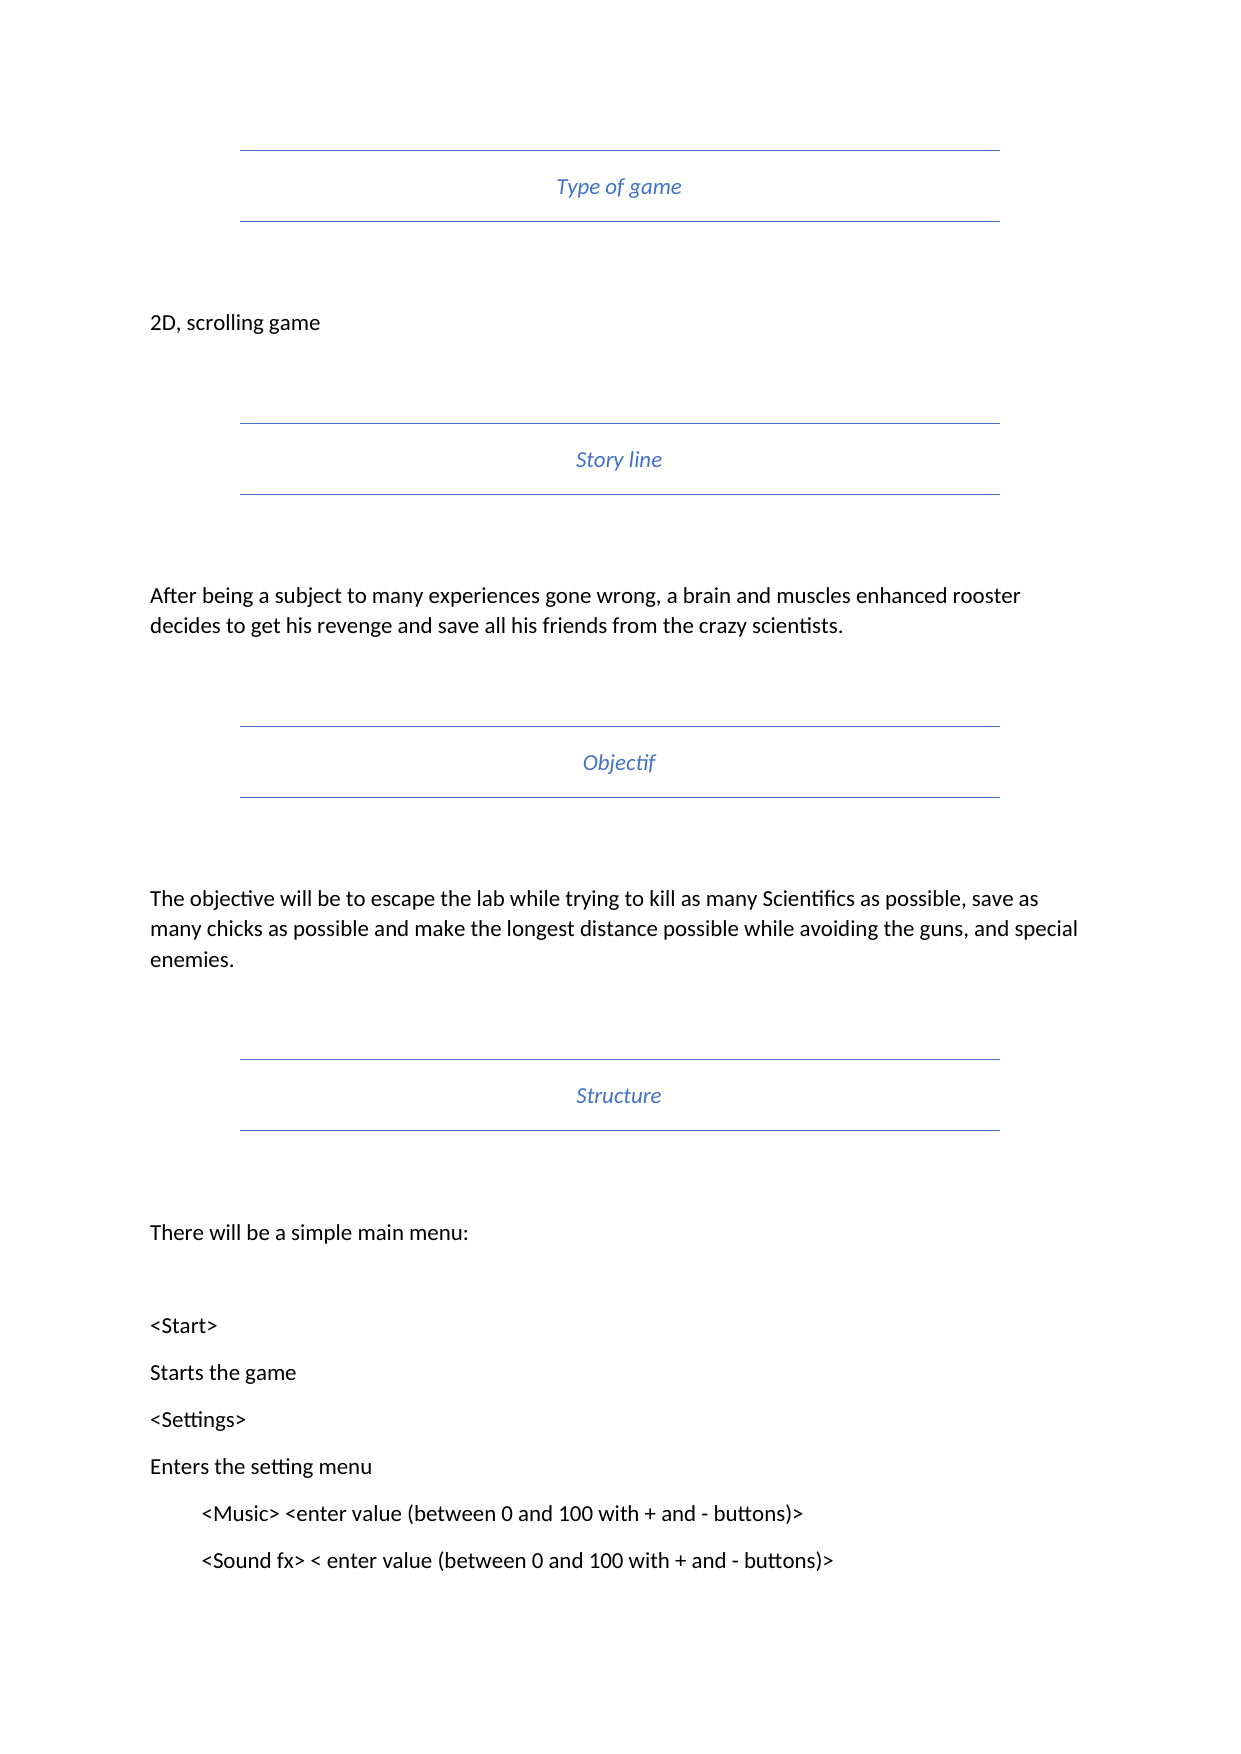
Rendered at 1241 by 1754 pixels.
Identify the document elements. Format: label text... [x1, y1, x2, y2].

text Starts the game [150, 1358, 1090, 1386]
text <Sound fx> < enter value (between 0 and 100 with + and - buttons)> [150, 1546, 1090, 1574]
text Enters the setting menu [150, 1452, 1090, 1480]
text Type of game [240, 151, 1000, 221]
text <Music> <enter value (between 0 and 100 with + and - buttons)> [150, 1499, 1090, 1527]
text <Settings> [150, 1405, 1090, 1433]
text Structure [240, 1060, 1000, 1130]
text After being a subject to many experiences gone wrong, a brain and muscles enhanced rooster decides to get his revenge and save all his friends from the crazy scientists. [150, 581, 1090, 639]
text There will be a simple main menu: [150, 1218, 1090, 1246]
text Story line [240, 424, 1000, 494]
text The objective will be to escape the lab while trying to kill as many Scientifics as possible, save as many chicks as possible and make the longest distance possible while avoiding the guns, and special enemies. [150, 884, 1090, 973]
text Objectif [240, 727, 1000, 797]
text 2D, scrolling game [150, 308, 1090, 336]
text <Start> [150, 1311, 1090, 1339]
